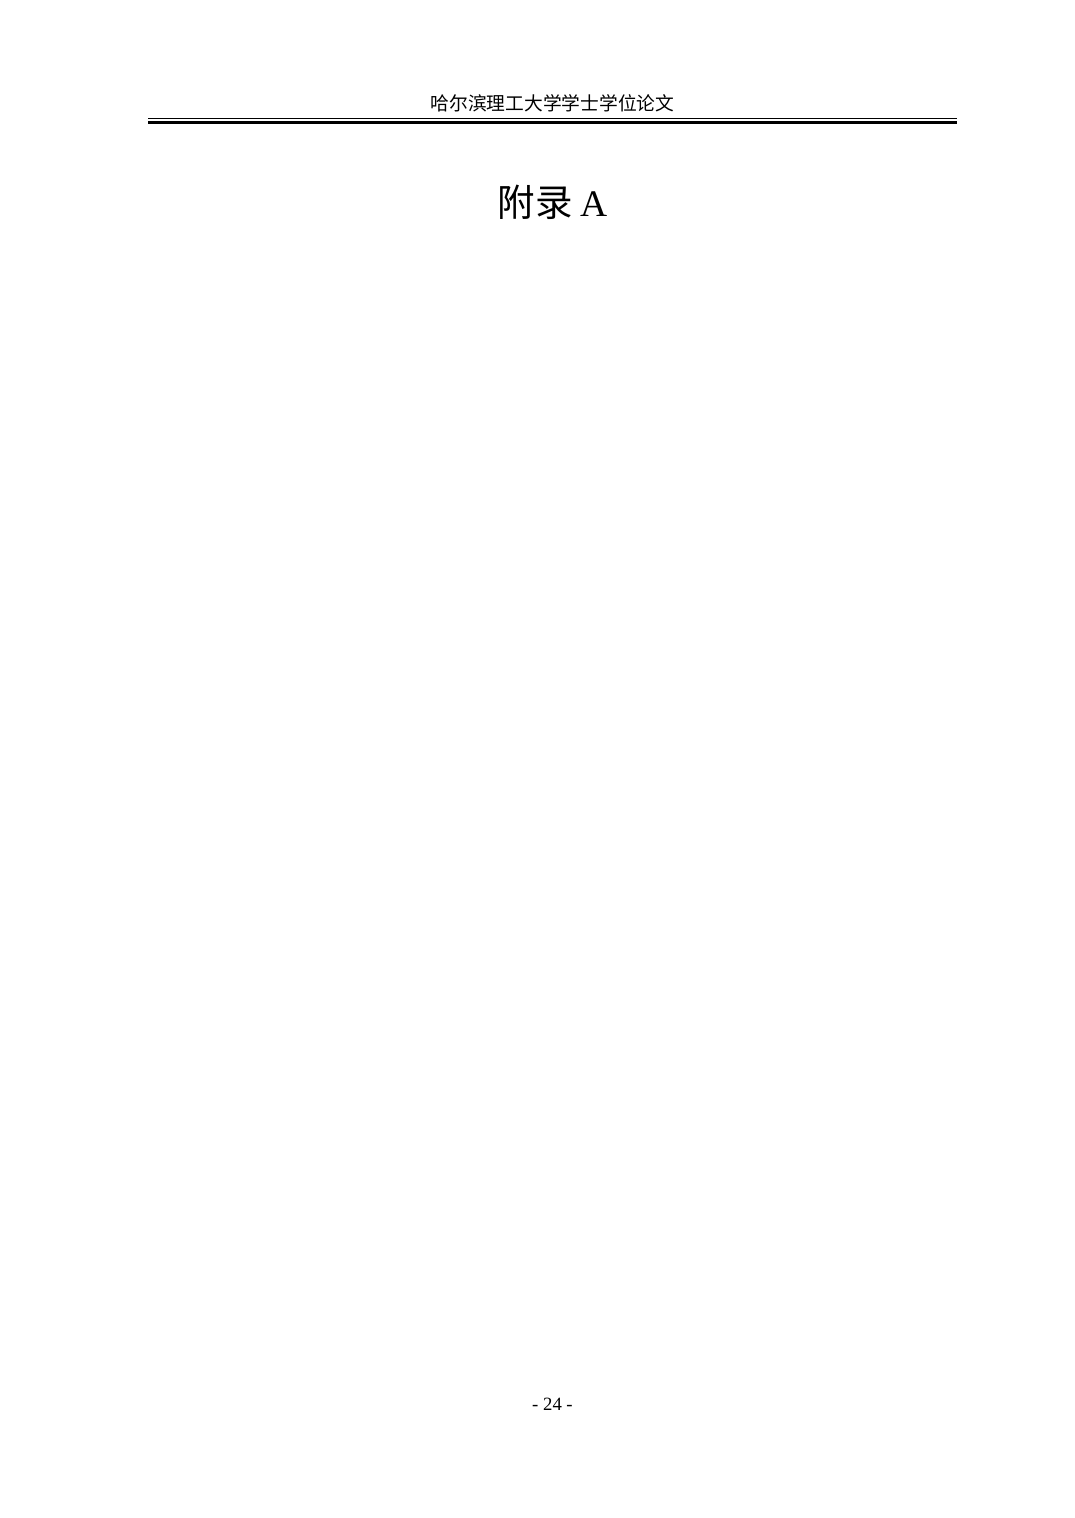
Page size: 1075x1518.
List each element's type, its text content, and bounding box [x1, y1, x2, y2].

title 附录A [148, 173, 957, 227]
